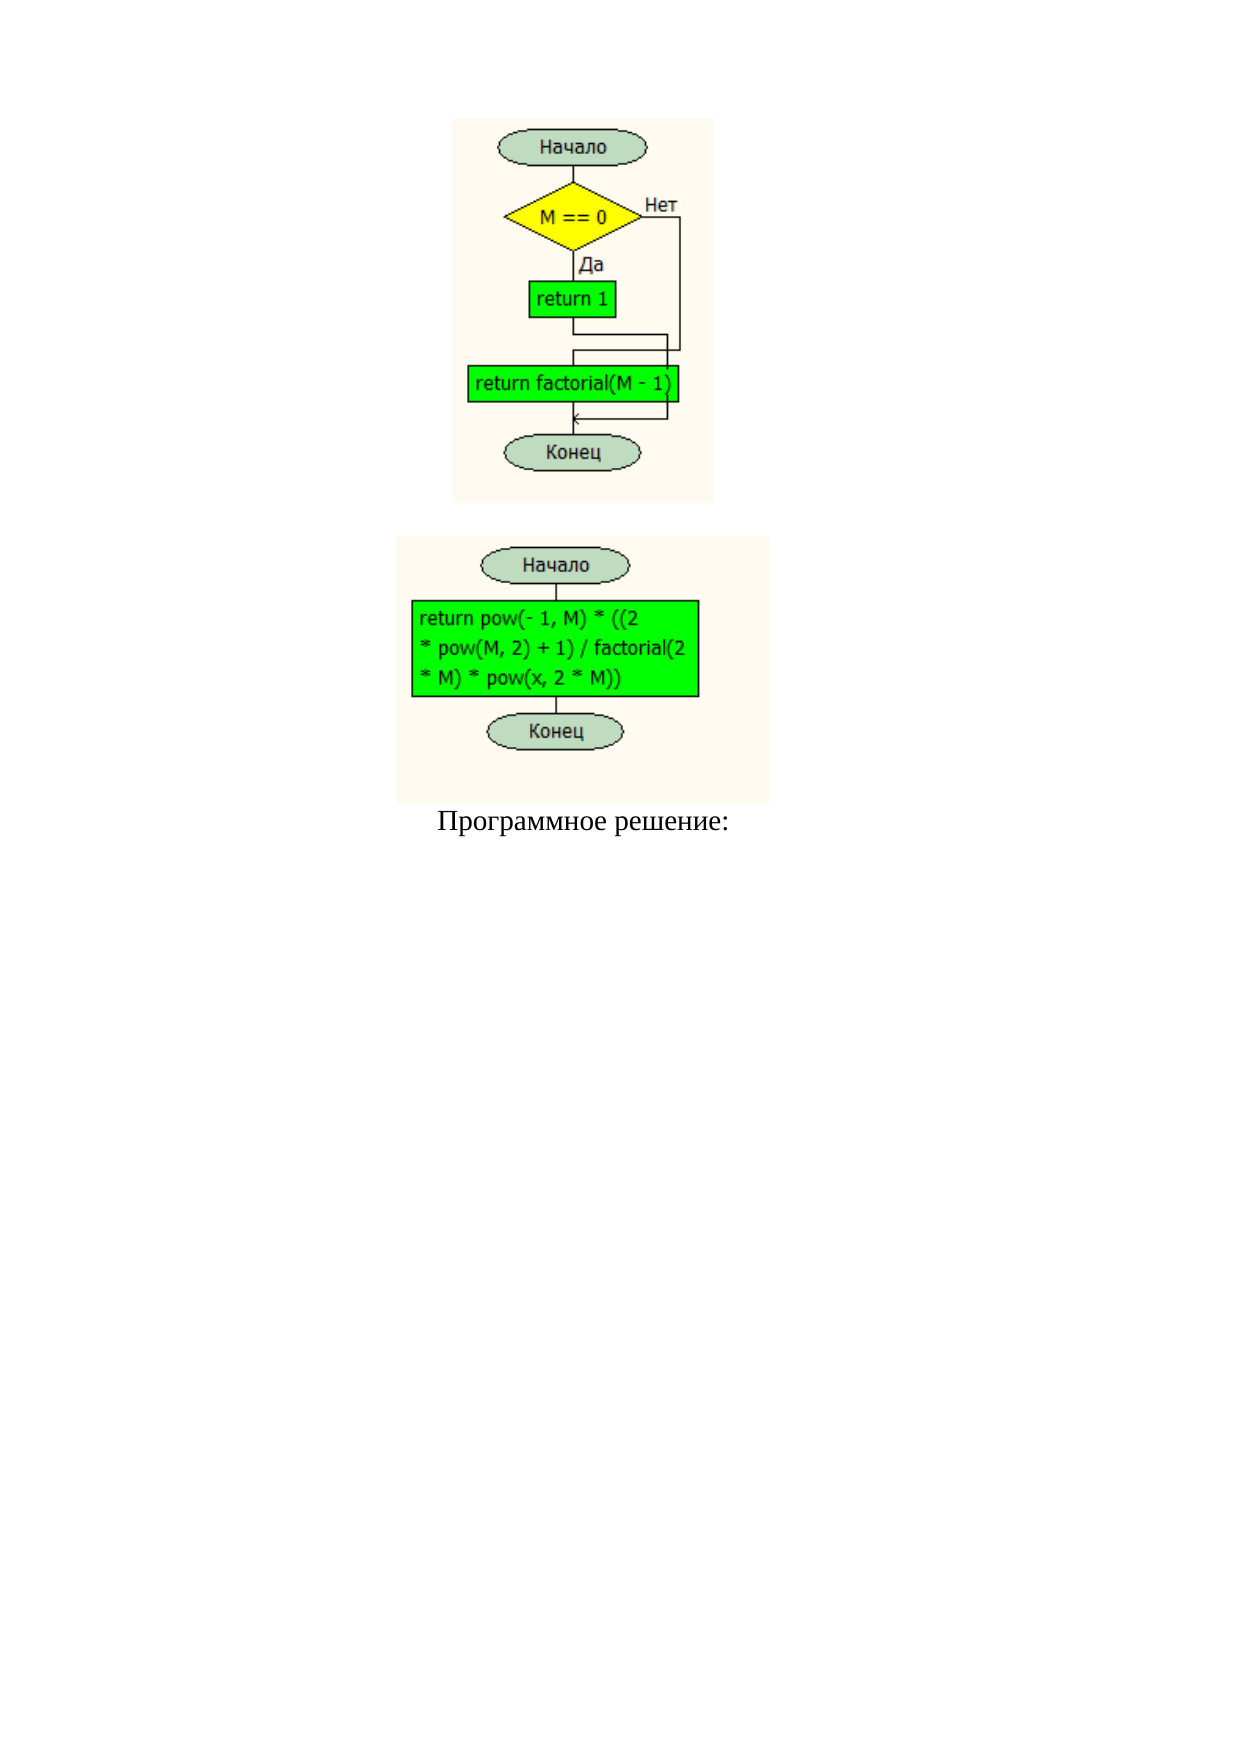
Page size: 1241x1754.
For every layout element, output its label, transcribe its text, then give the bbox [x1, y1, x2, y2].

text Программное решение: [15, 803, 1152, 837]
picture [396, 536, 770, 804]
picture [452, 118, 714, 503]
